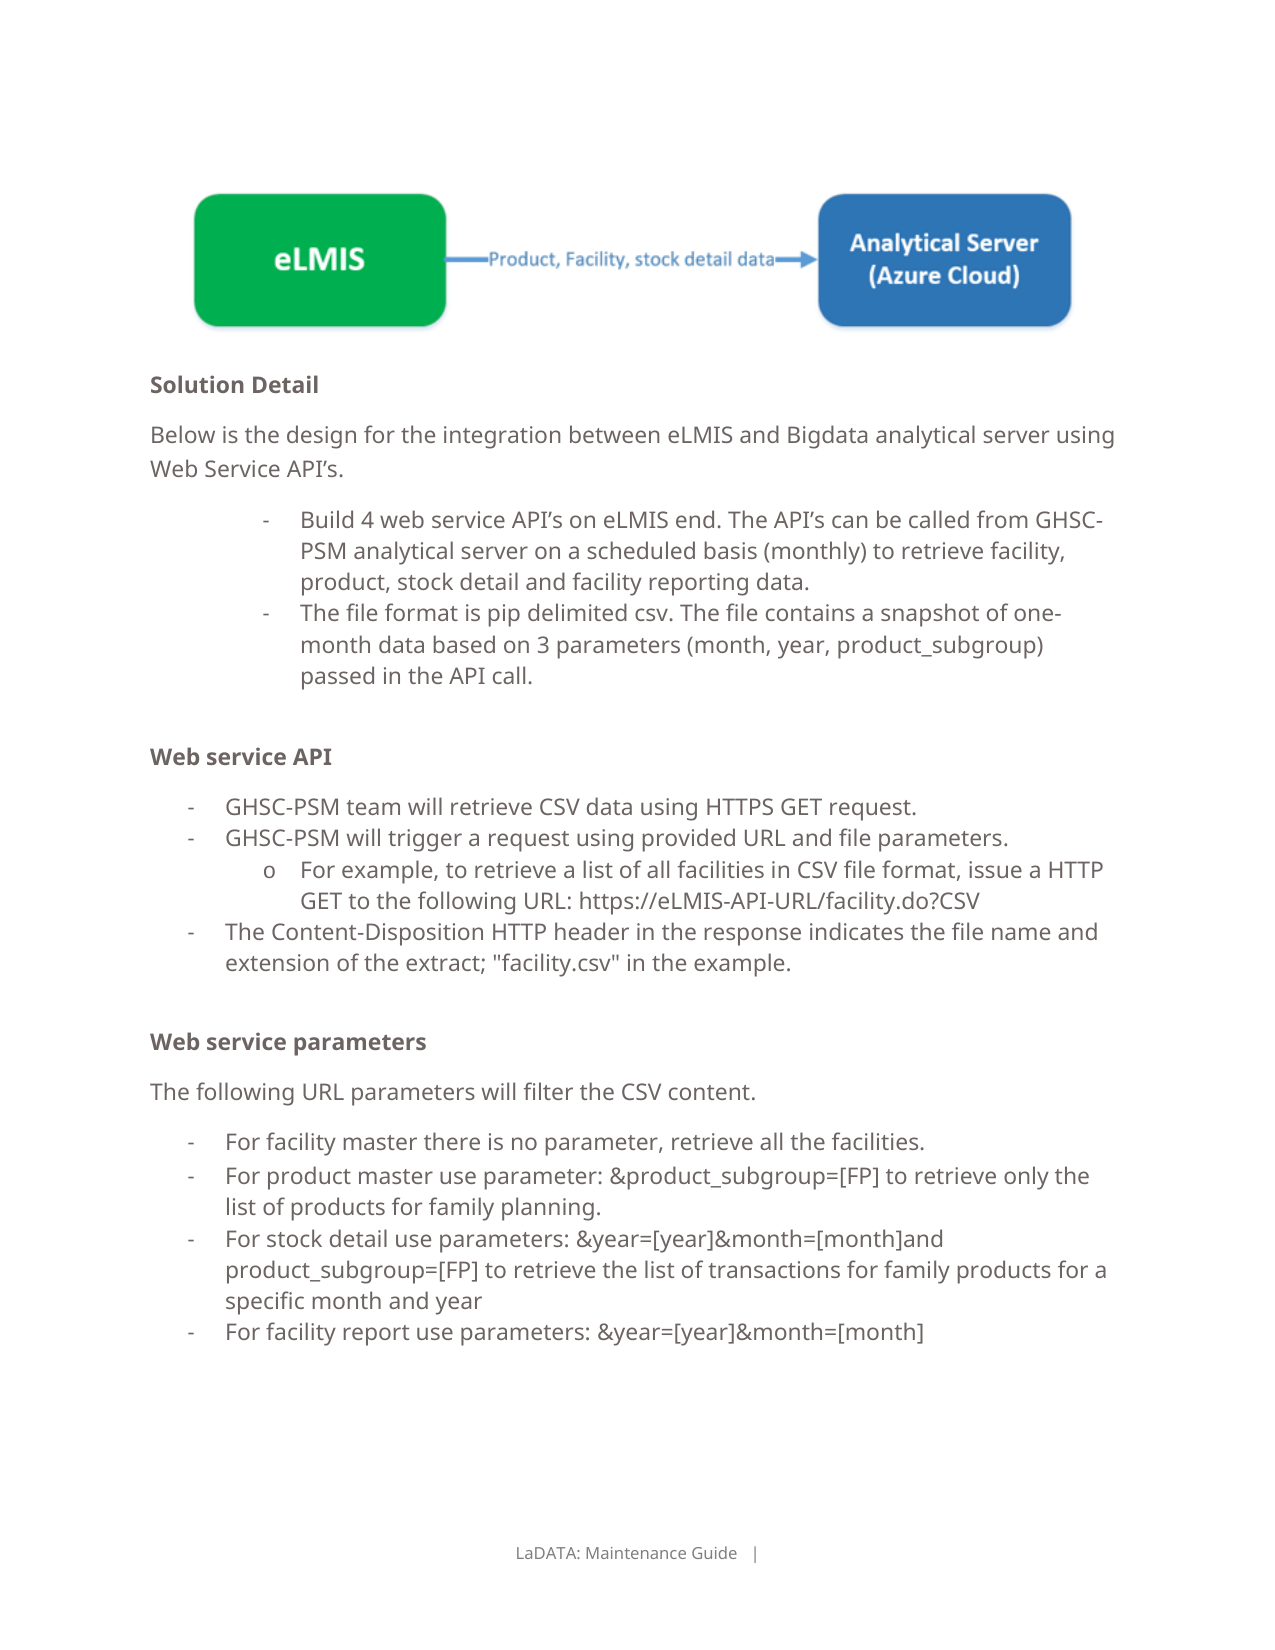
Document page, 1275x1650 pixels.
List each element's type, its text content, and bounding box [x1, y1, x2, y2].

list For stock detail use parameters: &year=[year]&month=[month]and product_subgroup=[FP] to retrieve the list of transactions for family products for a specific month and year [187, 1223, 1125, 1316]
list Build 4 web service API’s on eLMIS end. The API’s can be called from GHSC-PSM analytical server on a scheduled basis (monthly) to retrieve facility, product, stock detail and facility reporting data. [262, 503, 1125, 597]
list For example, to retrieve a list of all facilities in CSV file format, issue a HTTP GET to the following URL: https://eLMIS-API-URL/facility.do?CSV [262, 853, 1125, 916]
list For facility master there is no parameter, retrieve all the facilities. [187, 1126, 1125, 1158]
list GHSC-PSM team will retrieve CSV data using HTTPS GET request. [187, 791, 1125, 822]
list GHSC-PSM will trigger a request using provided URL and file parameters. [187, 822, 1125, 853]
picture [150, 150, 1125, 351]
list The file format is pip delimited csv. The file contains a snapshot of one-month data based on 3 parameters (month, year, product_subgroup) passed in the API call. [262, 597, 1125, 691]
list For facility report use parameters: &year=[year]&month=[month] [187, 1316, 1125, 1348]
list The Content-Disposition HTTP header in the response indicates the file name and extension of the extract; "facility.csv" in the example. [187, 916, 1125, 979]
text Below is the design for the integration between eLMIS and Bigdata analytical server using Web Service API’s. [150, 419, 1125, 484]
list For product master use parameter: &product_subgroup=[FP] to retrieve only the list of products for family planning. [187, 1160, 1125, 1223]
text Web service API [150, 741, 1125, 772]
text Solution Detail [150, 369, 1125, 400]
text The following URL parameters will filter the CSV content. [150, 1076, 1125, 1107]
text Web service parameters [150, 1026, 1125, 1057]
